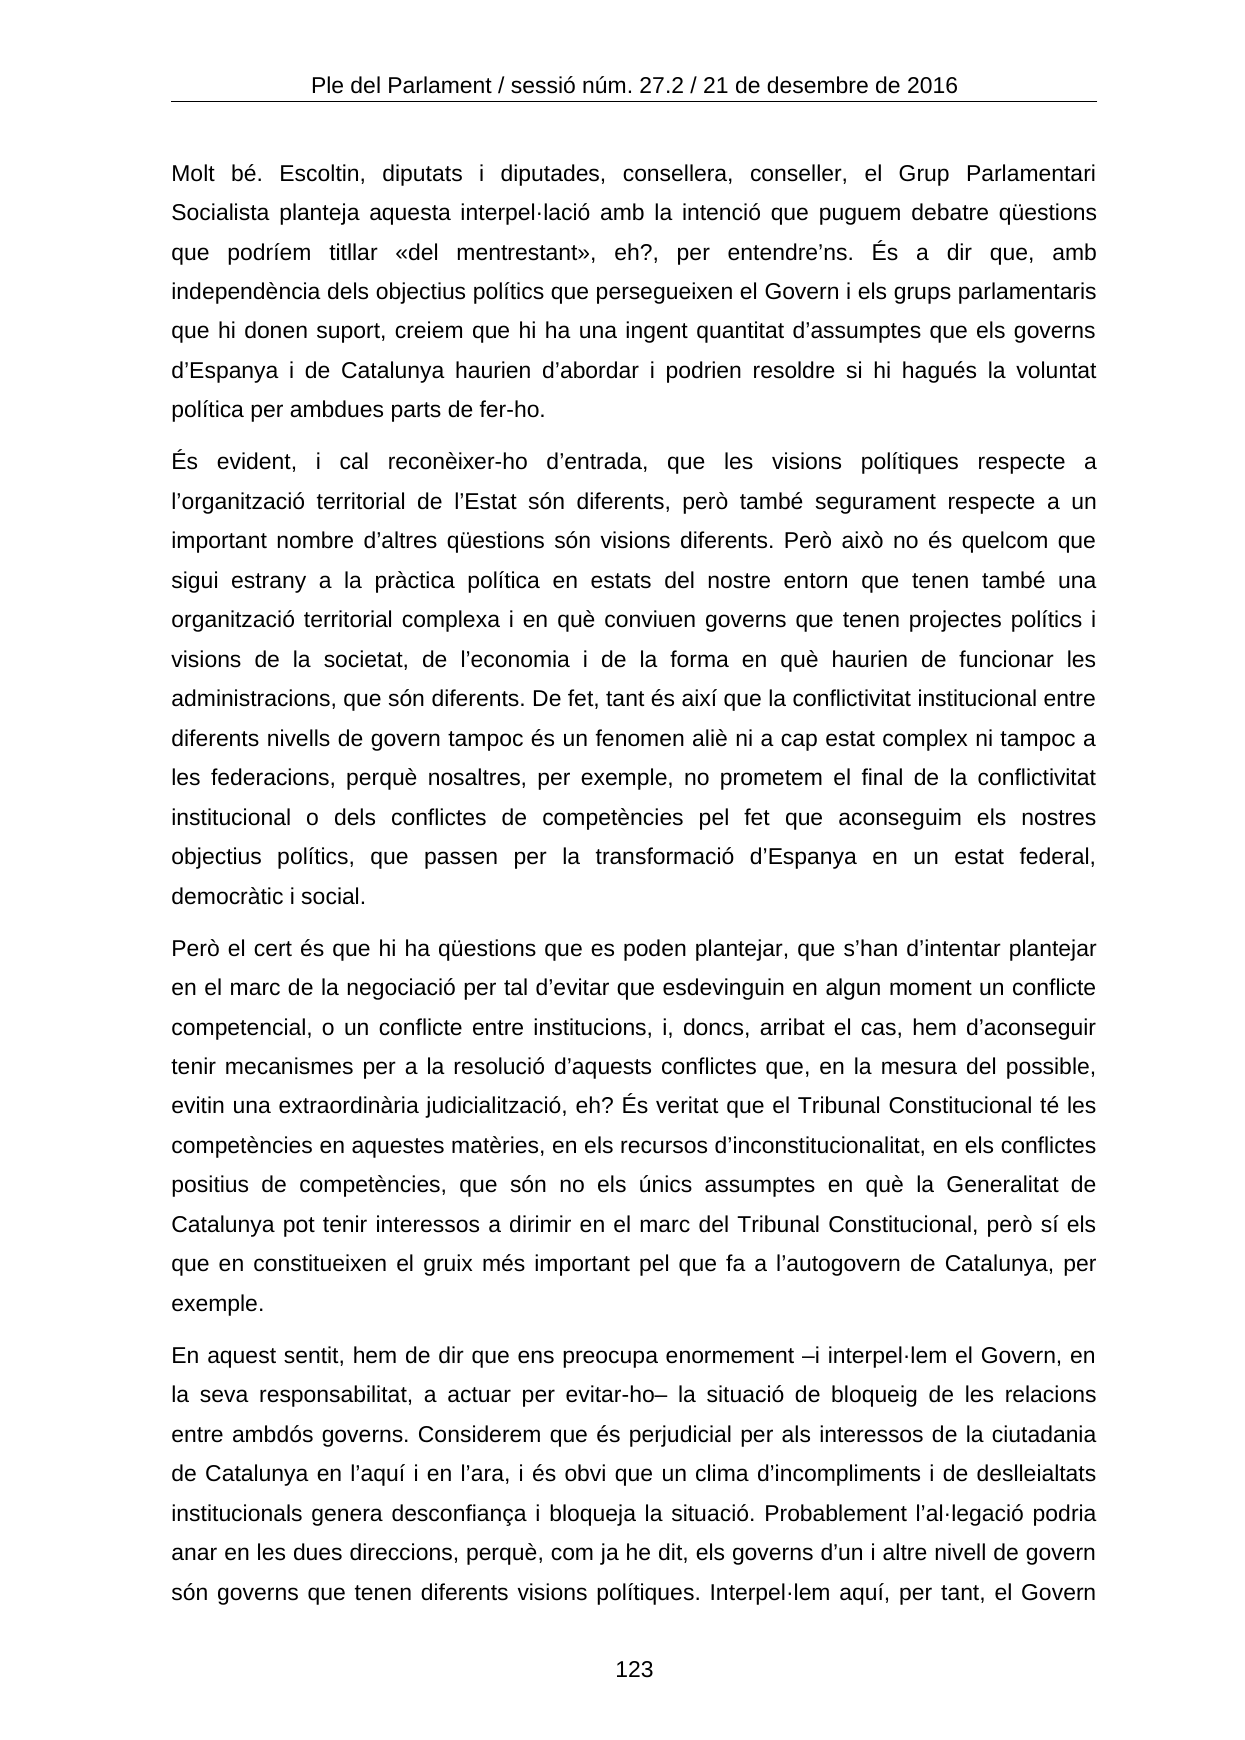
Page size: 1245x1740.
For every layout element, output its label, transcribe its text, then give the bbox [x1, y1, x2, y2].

text Però el cert és que hi ha qüestions que es poden plantejar, que s’han d’intentar plantejar en el marc de la negociació per tal d’evitar que esdevinguin en algun moment un conflicte competencial, o un conflicte entre institucions, i, doncs, arribat el cas, hem d’aconseguir tenir mecanismes per a la resolució d’aquests conflictes que, en la mesura del possible, evitin una extraordinària judicialització, eh? És veritat que el Tribunal Constitucional té les competències en aquestes matèries, en els recursos d’inconstitucionalitat, en els conflictes positius de competències, que són no els únics assumptes en què la Generalitat de Catalunya pot tenir interessos a dirimir en el marc del Tribunal Constitucional, però sí els que en constitueixen el gruix més important pel que fa a l’autogovern de Catalunya, per exemple. [171, 934, 1097, 1316]
text És evident, i cal reconèixer-ho d’entrada, que les visions polítiques respecte a l’organització territorial de l’Estat són diferents, però també segurament respecte a un important nombre d’altres qüestions són visions diferents. Però això no és quelcom que sigui estrany a la pràctica política en estats del nostre entorn que tenen també una organització territorial complexa i en què conviuen governs que tenen projectes polítics i visions de la societat, de l’economia i de la forma en què haurien de funcionar les administracions, que són diferents. De fet, tant és així que la conflictivitat institucional entre diferents nivells de govern tampoc és un fenomen aliè ni a cap estat complex ni tampoc a les federacions, perquè nosaltres, per exemple, no prometem el final de la conflictivitat institucional o dels conflictes de competències pel fet que aconseguim els nostres objectius polítics, que passen per la transformació d’Espanya en un estat federal, democràtic i social. [171, 448, 1097, 909]
text Molt bé. Escoltin, diputats i diputades, consellera, conseller, el Grup Parlamentari Socialista planteja aquesta interpel·lació amb la intenció que puguem debatre qüestions que podríem titllar «del mentrestant», eh?, per entendre’ns. És a dir que, amb independència dels objectius polítics que persegueixen el Govern i els grups parlamentaris que hi donen suport, creiem que hi ha una ingent quantitat d’assumptes que els governs d’Espanya i de Catalunya haurien d’abordar i podrien resoldre si hi hagués la voluntat política per ambdues parts de fer-ho. [171, 159, 1097, 423]
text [171, 1342, 1097, 1605]
